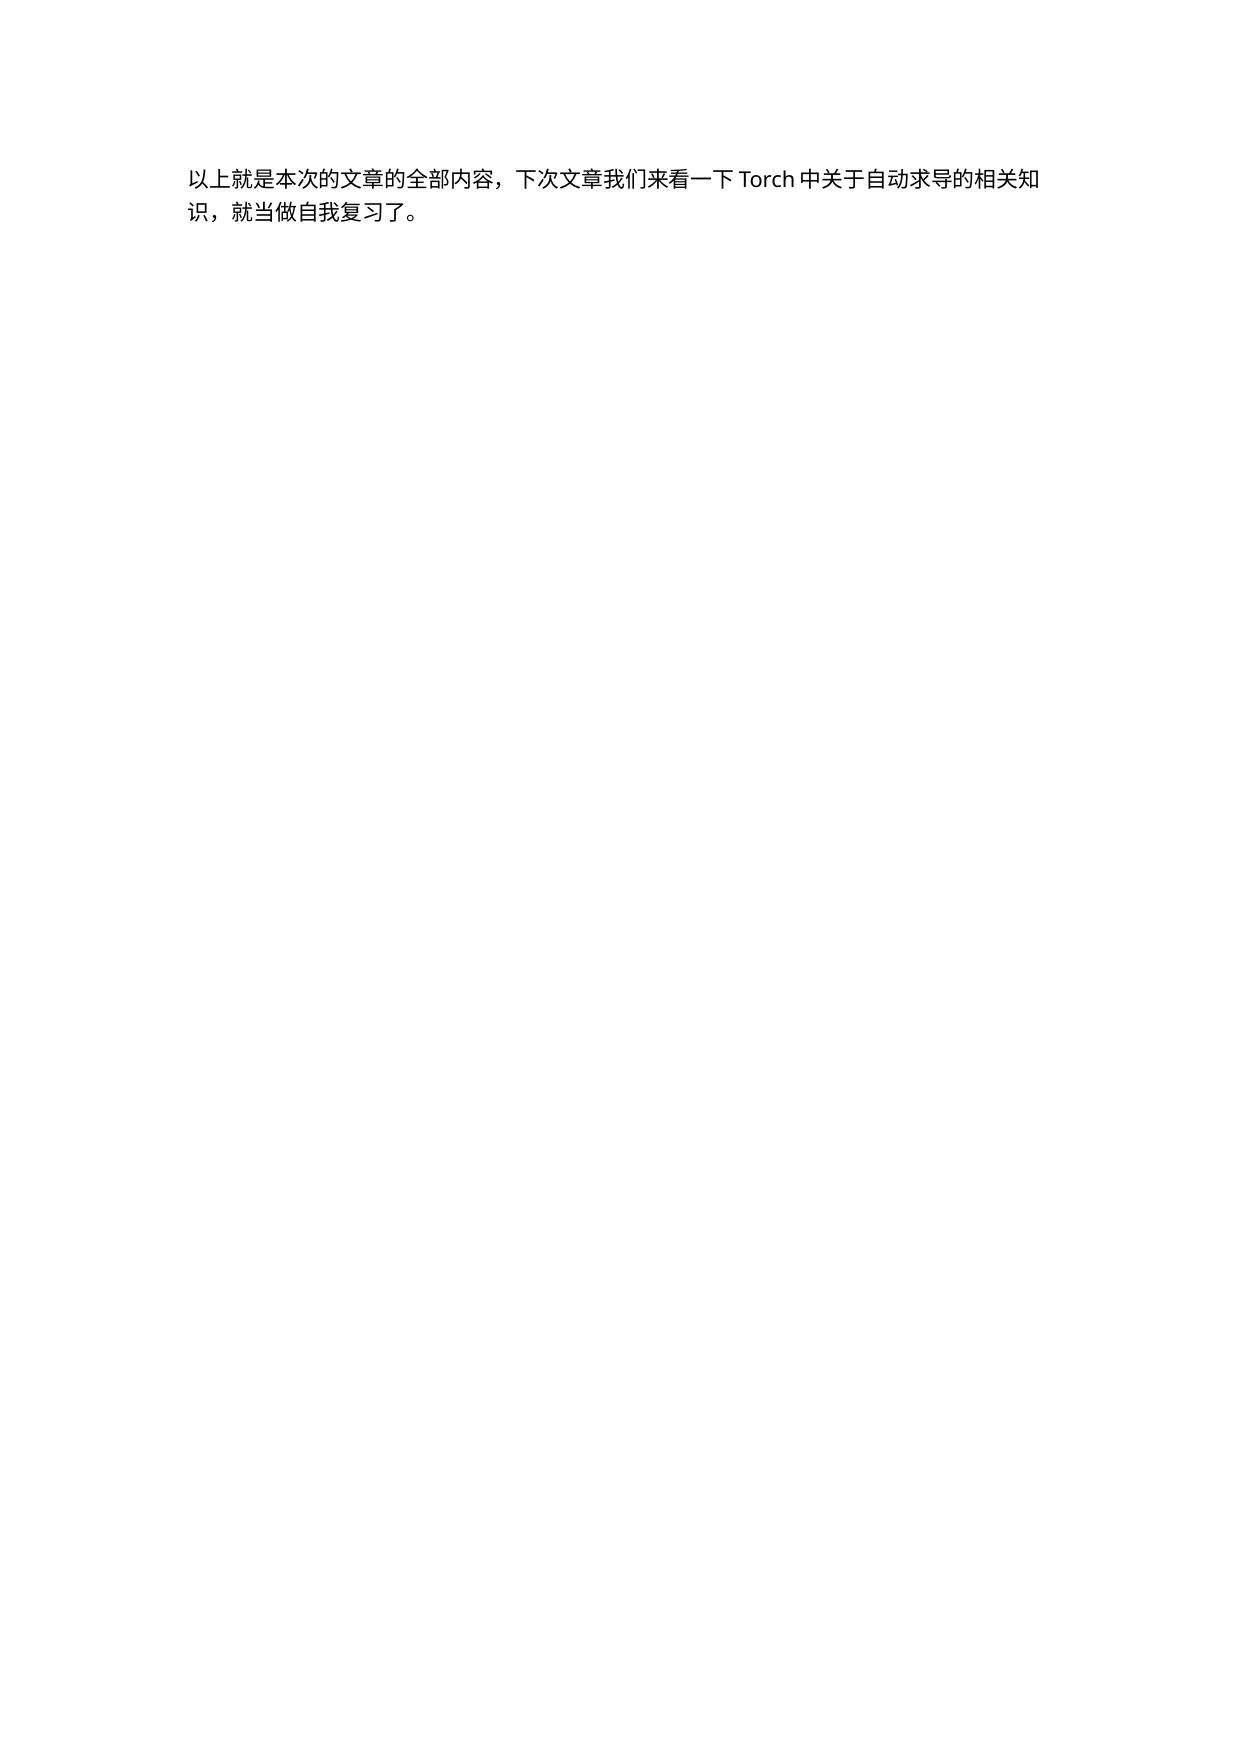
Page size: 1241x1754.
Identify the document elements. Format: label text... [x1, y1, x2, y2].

text 以上就是本次的文章的全部内容，下次文章我们来看一下Torch中关于自动求导的相关知识，就当做自我复习了。 [187, 162, 1053, 227]
